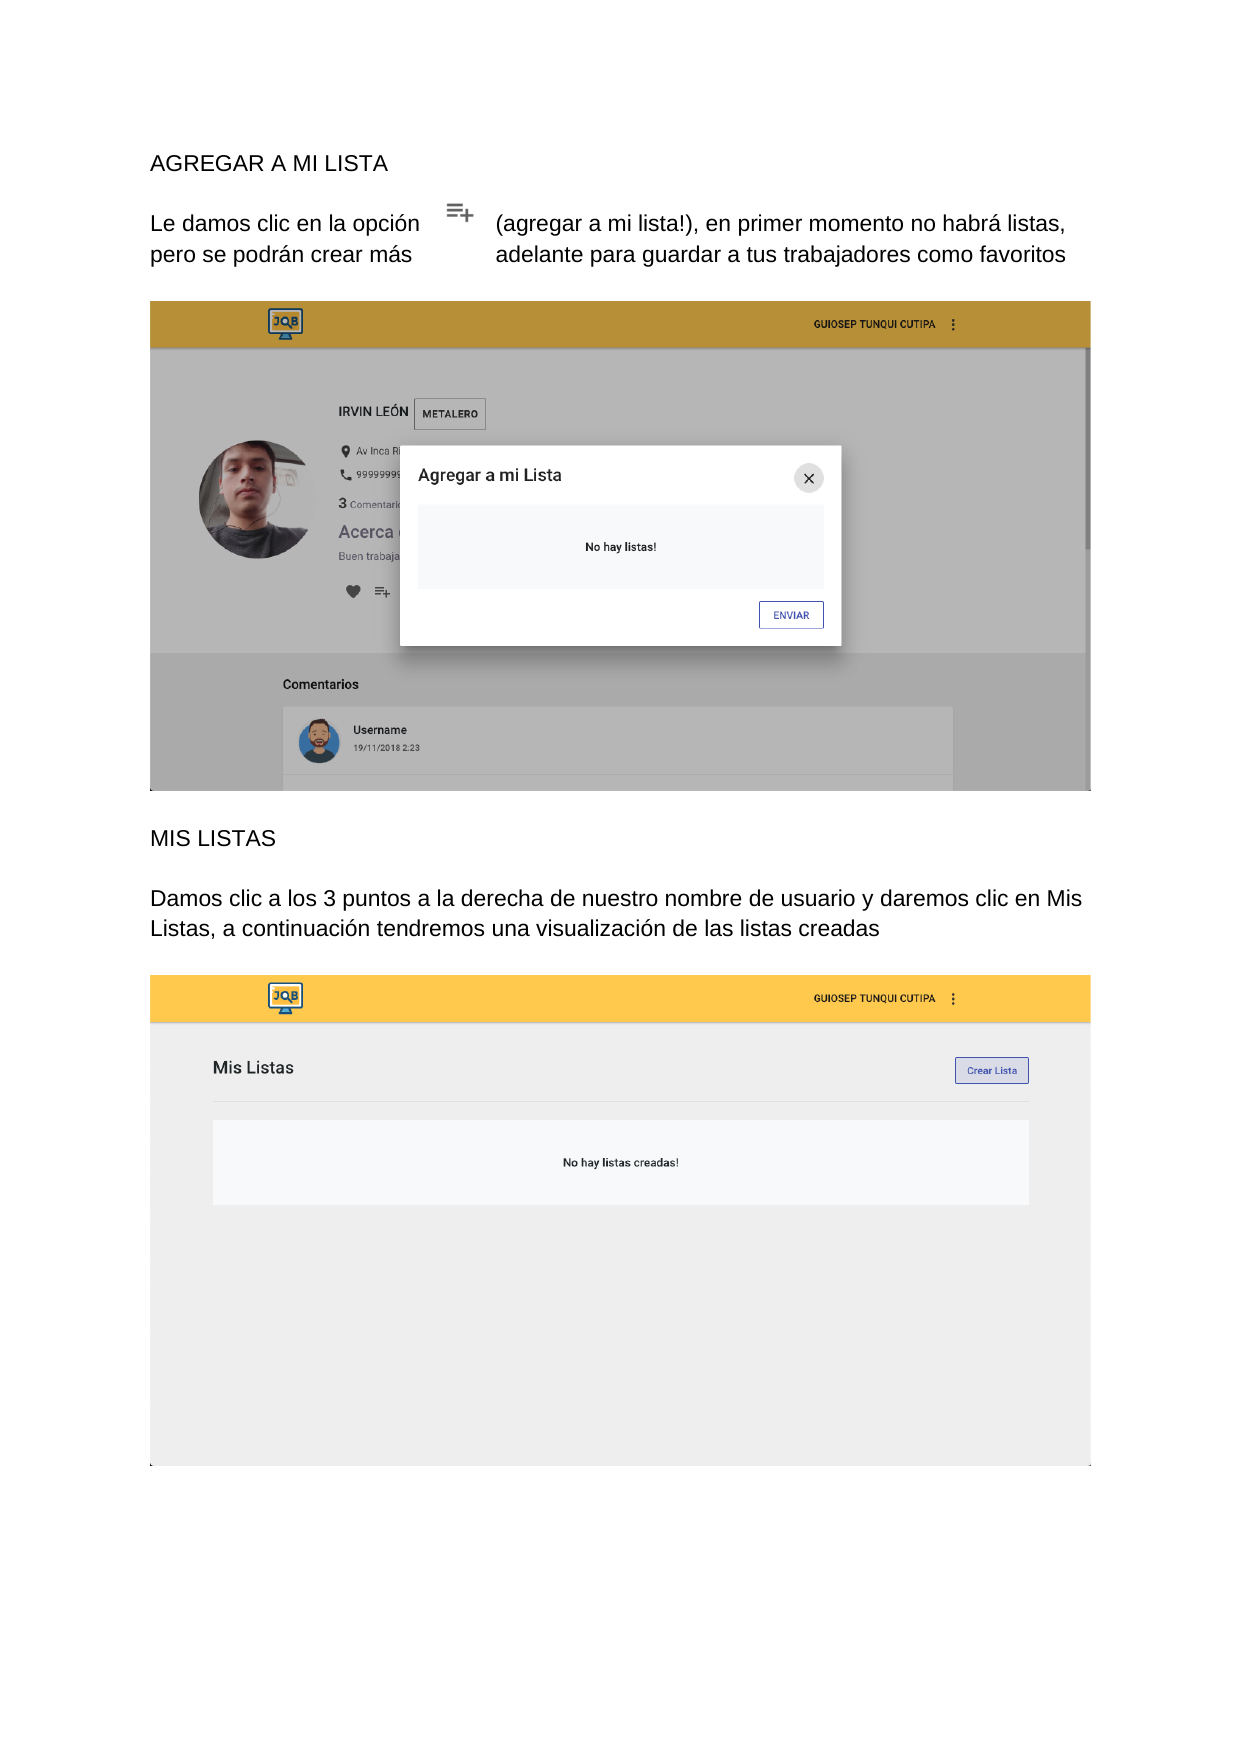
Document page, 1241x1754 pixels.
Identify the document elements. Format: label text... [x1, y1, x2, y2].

text AGREGAR A MI LISTA [150, 150, 1090, 176]
picture [426, 179, 496, 243]
text Le damos clic en la opción (agregar a mi lista!), en primer momento no habrá listas, pero se podrán crear más adelante para guardar a tus trabajadores como favoritos [150, 210, 1090, 267]
text MIS LISTAS [150, 825, 1090, 851]
text Damos clic a los 3 puntos a la derecha de nuestro nombre de usuario y daremos clic en Mis Listas, a continuación tendremos una visualización de las listas creadas [150, 885, 1090, 942]
picture [150, 975, 1091, 1466]
picture [150, 301, 1091, 791]
